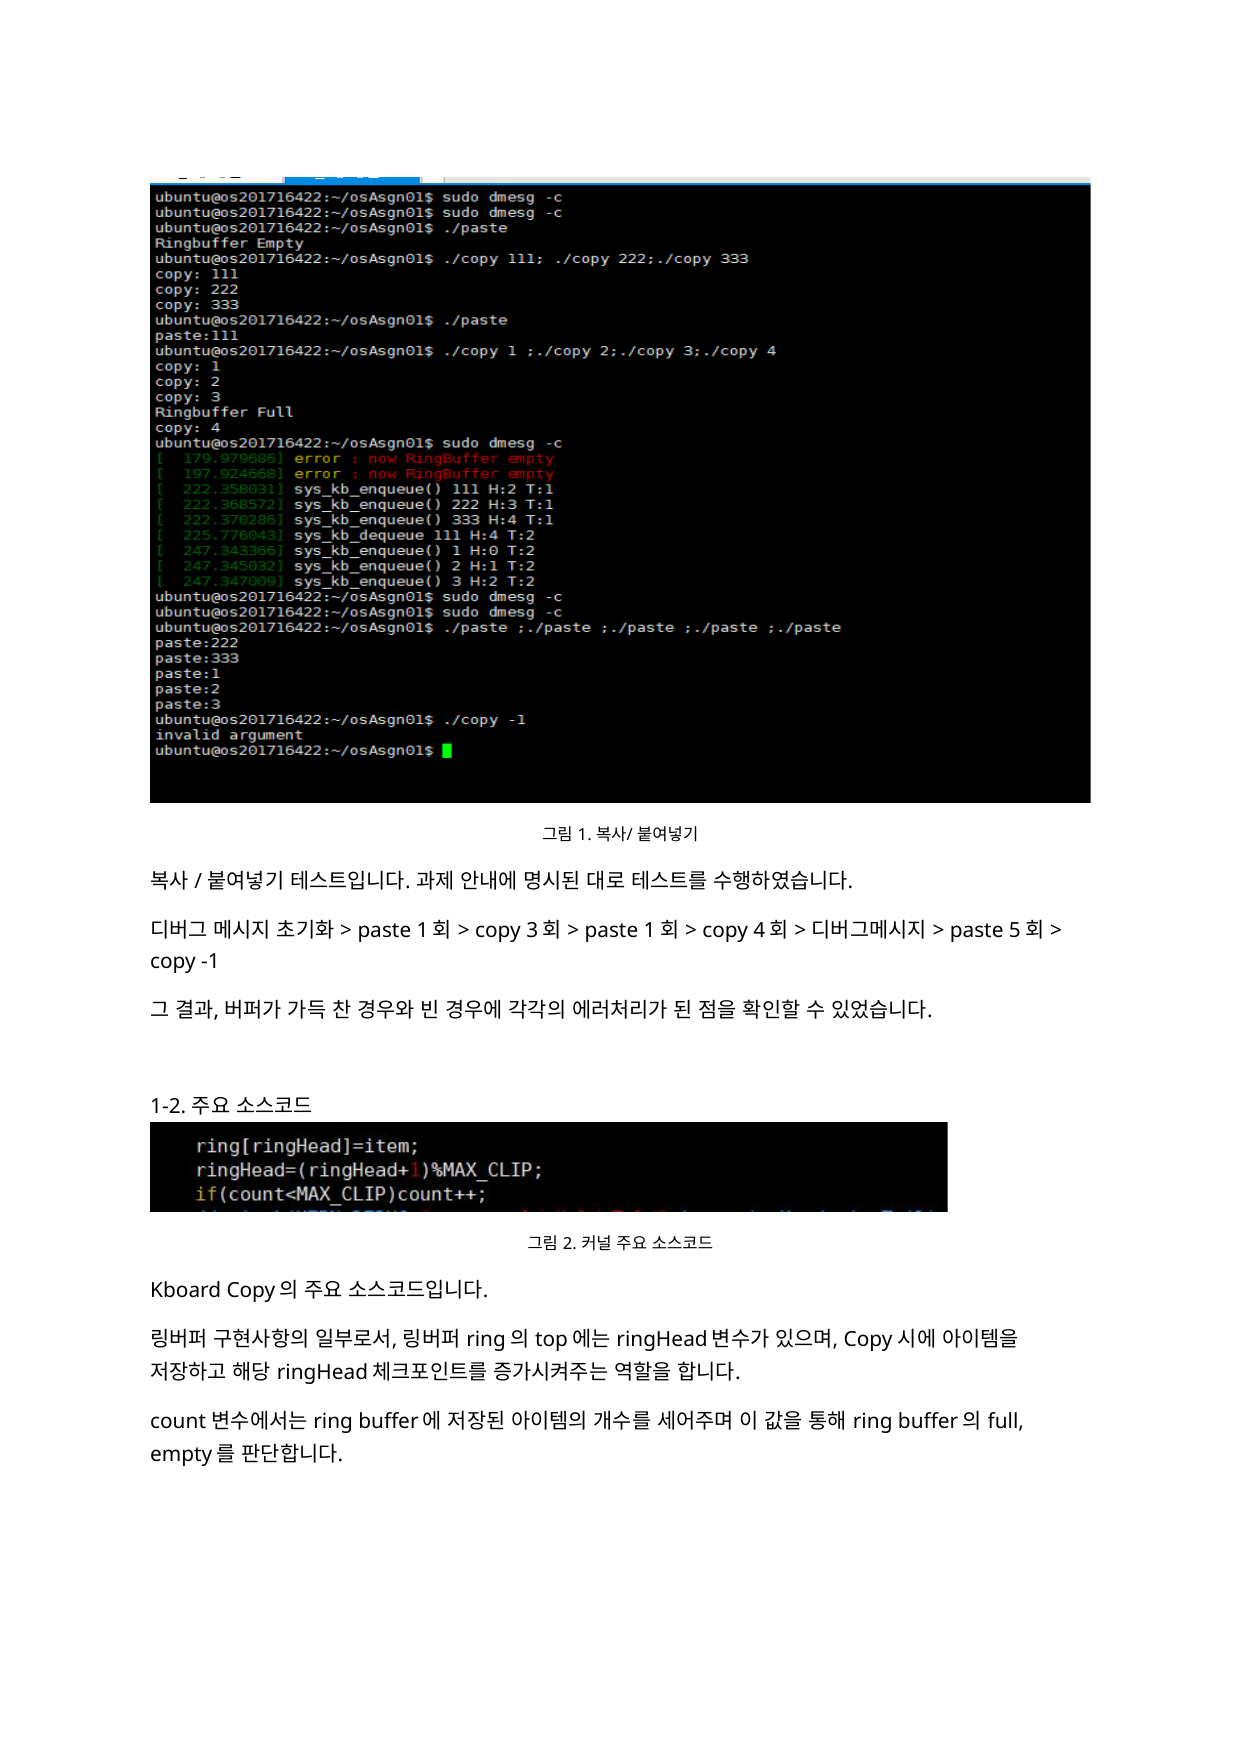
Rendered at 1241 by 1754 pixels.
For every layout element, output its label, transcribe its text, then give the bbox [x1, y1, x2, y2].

text 디버그 메시지 초기화 > paste 1회 > copy 3회 > paste 1회 > copy 4회 > 디버그메시지 > paste 5회 > copy -1 [150, 913, 1090, 974]
text 링버퍼 구현사항의 일부로서, 링버퍼 ring의 top에는 ringHead변수가 있으며, Copy 시에 아이템을 저장하고 해당 ringHead체크포인트를 증가시켜주는 역할을 합니다. [150, 1322, 1090, 1385]
text count 변수에서는 ring buffer에 저장된 아이템의 개수를 세어주며 이 값을 통해 ring buffer의 full, empty를 판단합니다. [150, 1404, 1090, 1467]
text 복사 / 붙여넣기 테스트입니다. 과제 안내에 명시된 대로 테스트를 수행하였습니다. [150, 864, 1090, 894]
text 그림 2. 커널 주요 소스코드 [150, 1230, 1090, 1254]
picture [150, 177, 1091, 803]
text 그 결과, 버퍼가 가득 찬 경우와 빈 경우에 각각의 에러처리가 된 점을 확인할 수 있었습니다. [150, 993, 1090, 1023]
picture [150, 1122, 948, 1212]
text Kboard Copy의 주요 소스코드입니다. [150, 1273, 1090, 1303]
text 그림 1. 복사/ 붙여넣기 [150, 821, 1090, 845]
